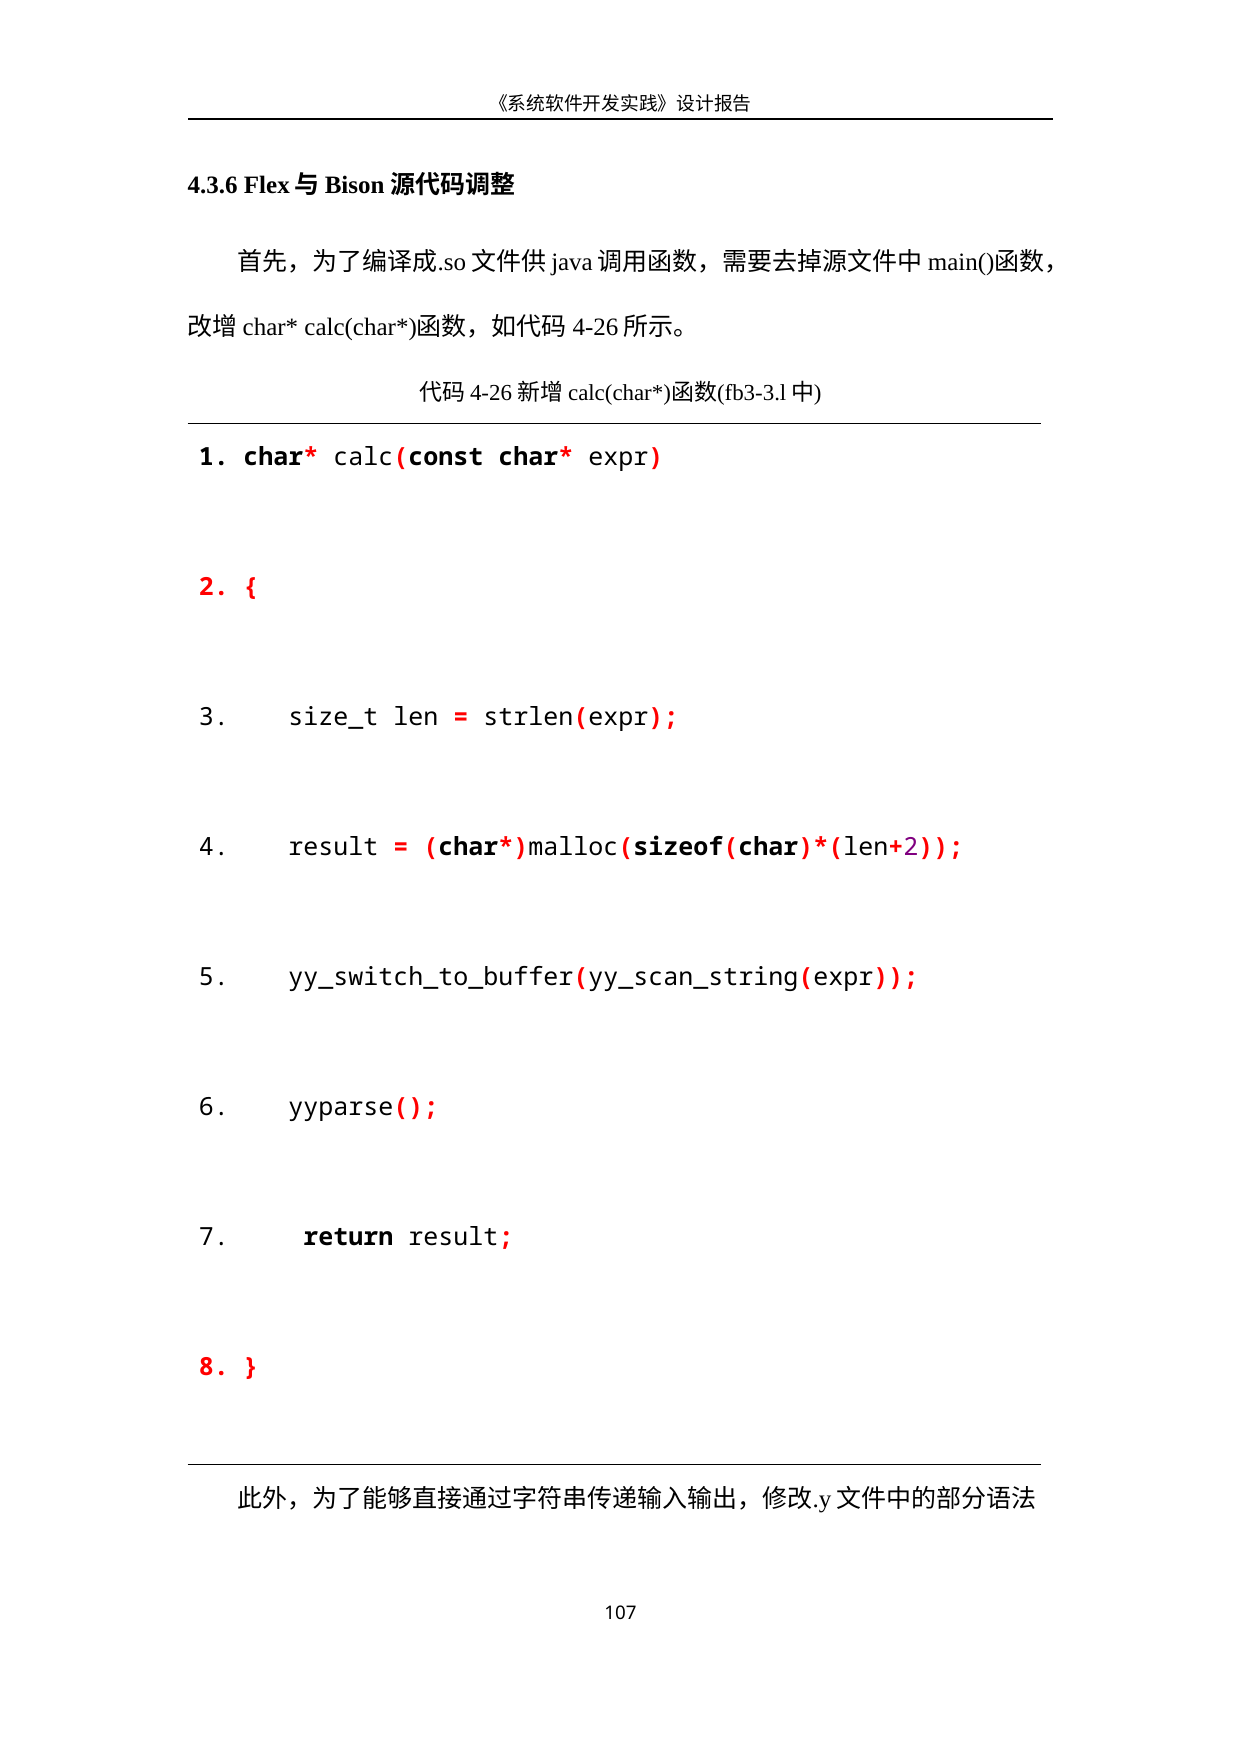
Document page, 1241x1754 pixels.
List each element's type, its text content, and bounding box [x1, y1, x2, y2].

table_cell [188, 1334, 232, 1463]
table_cell yyparse(); [232, 1074, 1041, 1203]
table_cell [188, 1074, 232, 1203]
table_cell [188, 1204, 232, 1333]
table_header char* calc(const char* expr) [232, 424, 1041, 553]
table_cell return result; [232, 1204, 1041, 1333]
table_cell [188, 554, 232, 683]
table_cell result = (char*)malloc(sizeof(char)*(len+2)); [232, 814, 1041, 943]
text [187, 1464, 1053, 1529]
table_cell [188, 684, 232, 813]
table_cell size_t len = strlen(expr); [232, 684, 1041, 813]
subtitle Flex与Bison 源代码调整 [187, 150, 1053, 215]
table_cell } [232, 1334, 1041, 1463]
table_cell [188, 814, 232, 943]
table_cell { [232, 554, 1041, 683]
table_header [188, 424, 232, 553]
table_cell [188, 944, 232, 1073]
table_cell yy_switch_to_buffer(yy_scan_string(expr)); [232, 944, 1041, 1073]
